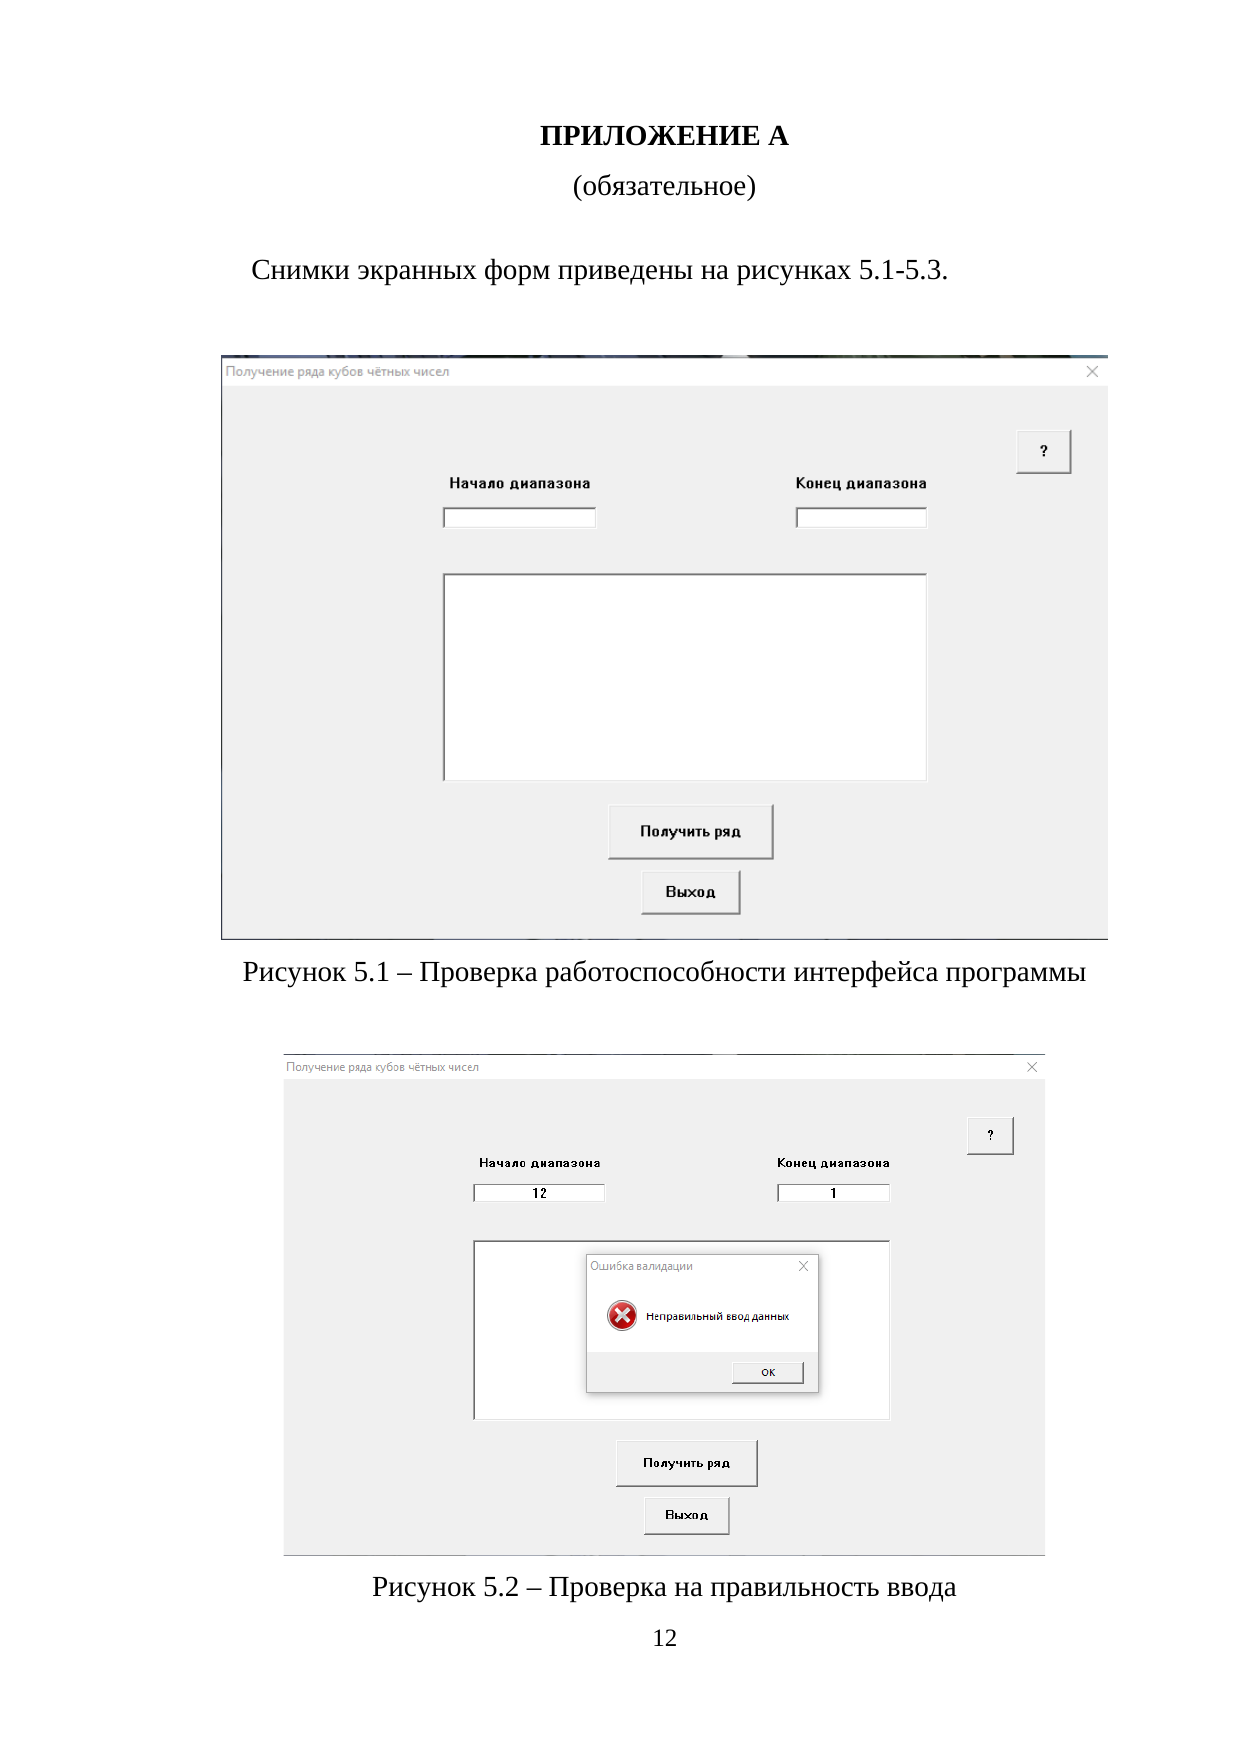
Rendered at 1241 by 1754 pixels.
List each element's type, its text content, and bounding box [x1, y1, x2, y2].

text Рисунок 5.1 – Проверка работоспособности интерфейса программы [177, 954, 1152, 987]
text Снимки экранных форм приведены на рисунках 5.1-5.3. [251, 252, 1152, 286]
text (обязательное) [177, 168, 1152, 202]
picture [283, 1054, 1046, 1556]
text ПРИЛОЖЕНИЕ А [177, 118, 1152, 152]
list Рисунок 5.2 – Проверка на правильность ввода [177, 1569, 1152, 1603]
picture [221, 355, 1108, 940]
